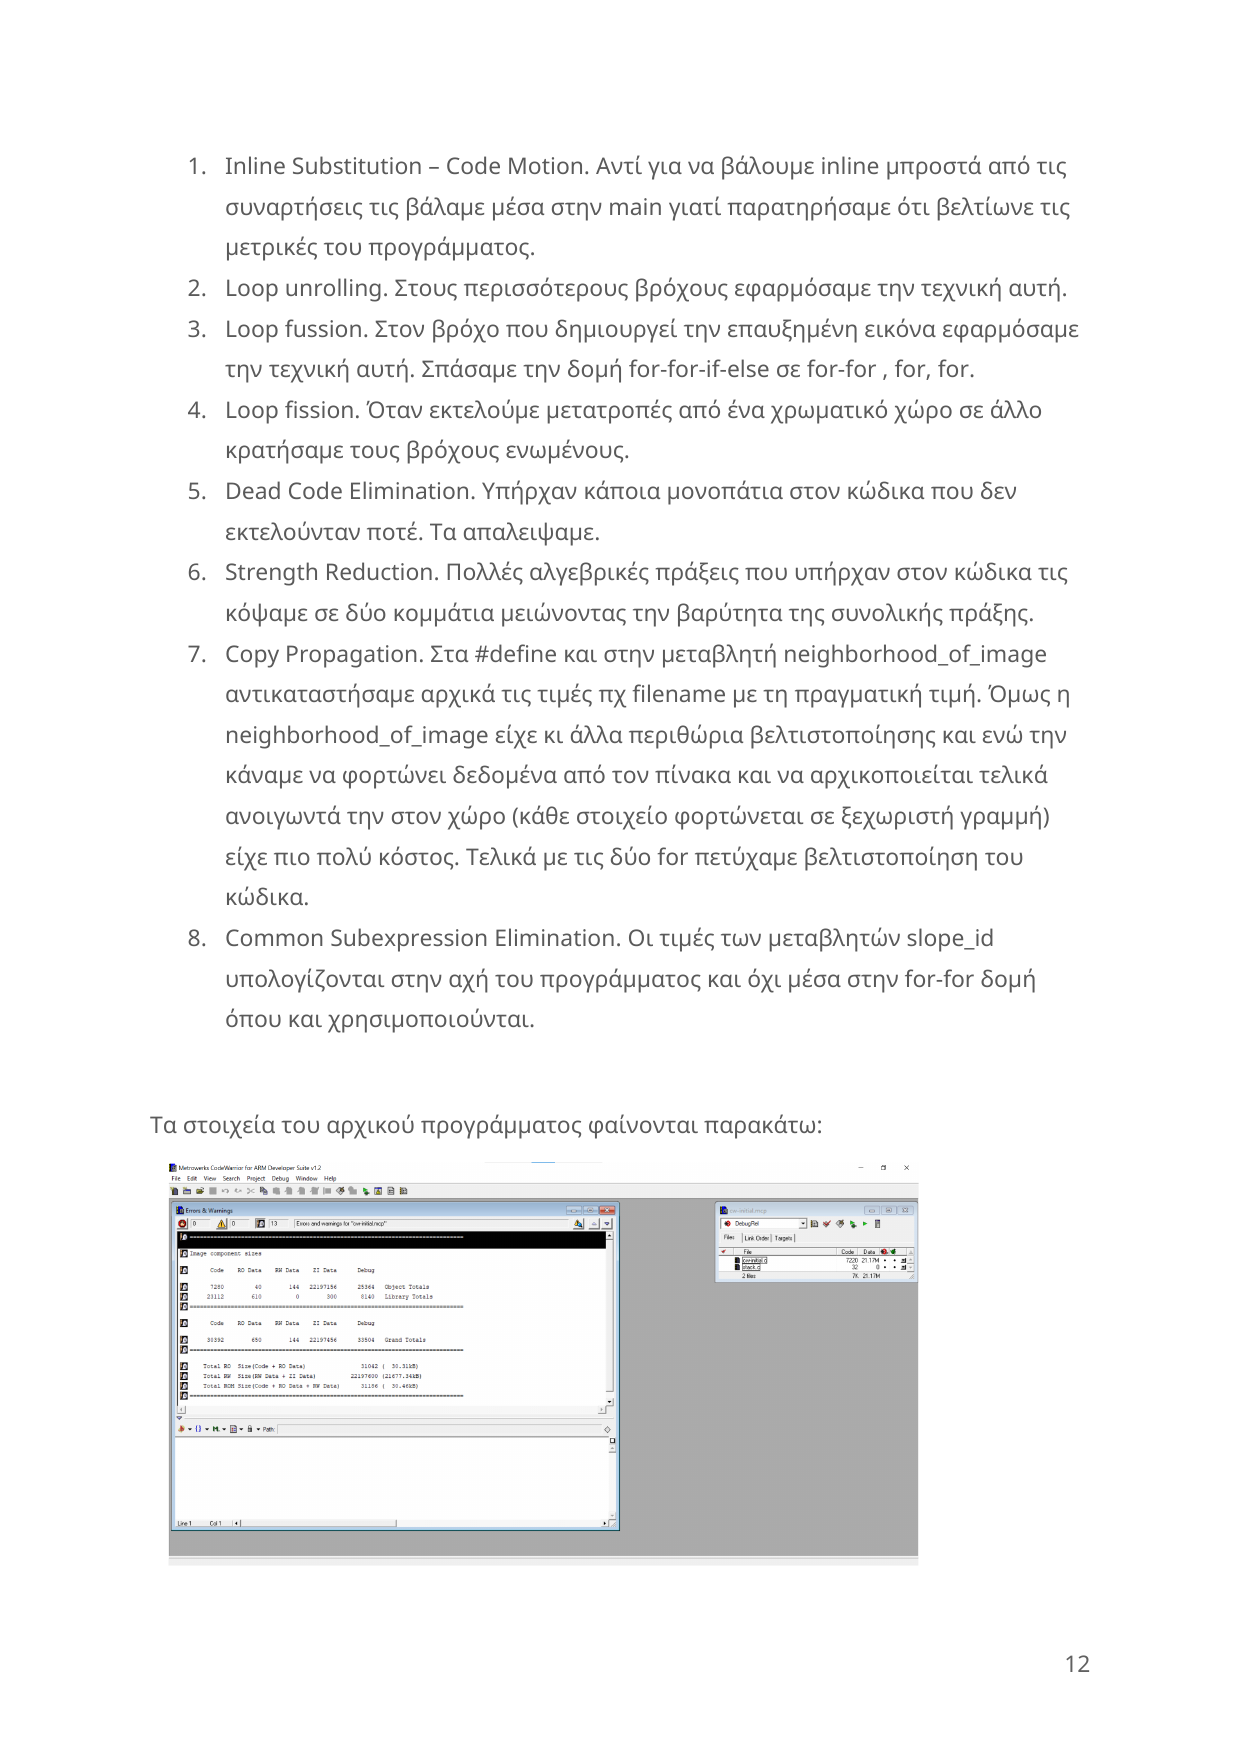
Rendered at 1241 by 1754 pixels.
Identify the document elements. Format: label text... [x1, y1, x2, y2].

list Loop unrolling. Στους περισσότερους βρόχους εφαρμόσαμε την τεχνική αυτή. [187, 272, 1090, 303]
list Copy Propagation. Στα #define και στην μεταβλητή neighborhood_of_image αντικαταστήσαμε αρχικά τις τιμές πχ filename με τη πραγματική τιμή. Όμως η neighborhood_of_image είχε κι άλλα περιθώρια βελτιστοποίησης και ενώ την κάναμε να φορτώνει δεδομένα από τον πίνακα και να αρχικοποιείται τελικά ανοιγωντά την στον χώρο (κάθε στοιχείο φορτώνεται σε ξεχωριστή γραμμή) είχε πιο πολύ κόστος. Τελικά με τις δύο for πετύχαμε βελτιστοποίηση του κώδικα. [187, 637, 1090, 912]
list Inline Substitution – Code Motion. Αντί για να βάλουμε inline μπροστά από τις συναρτήσεις τις βάλαμε μέσα στην main γιατί παρατηρήσαμε ότι βελτίωνε τις μετρικές του προγράμματος. [187, 150, 1090, 262]
text Τα στοιχεία του αρχικού προγράμματος φαίνονται παρακάτω: [150, 1109, 1090, 1141]
list Strength Reduction. Πολλές αλγεβρικές πράξεις που υπήρχαν στον κώδικα τις κόψαμε σε δύο κομμάτια μειώνοντας την βαρύτητα της συνολικής πράξης. [187, 556, 1090, 628]
list Loop fussion. Στον βρόχο που δημιουργεί την επαυξημένη εικόνα εφαρμόσαμε την τεχνική αυτή. Σπάσαμε την δομή for-for-if-else σε for-for , for, for. [187, 312, 1090, 384]
list Loop fission. Όταν εκτελούμε μετατροπές από ένα χρωματικό χώρο σε άλλο κρατήσαμε τους βρόχους ενωμένους. [187, 394, 1090, 466]
list Common Subexpression Elimination. Οι τιμές των μεταβλητών slope_id υπολογίζονται στην αχή του προγράμματος και όχι μέσα στην for-for δομή όπου και χρησιμοποιούνται. [187, 922, 1090, 1034]
list Dead Code Elimination. Υπήρχαν κάποια μονοπάτια στον κώδικα που δεν εκτελούνταν ποτέ. Τα απαλειψαμε. [187, 475, 1090, 547]
